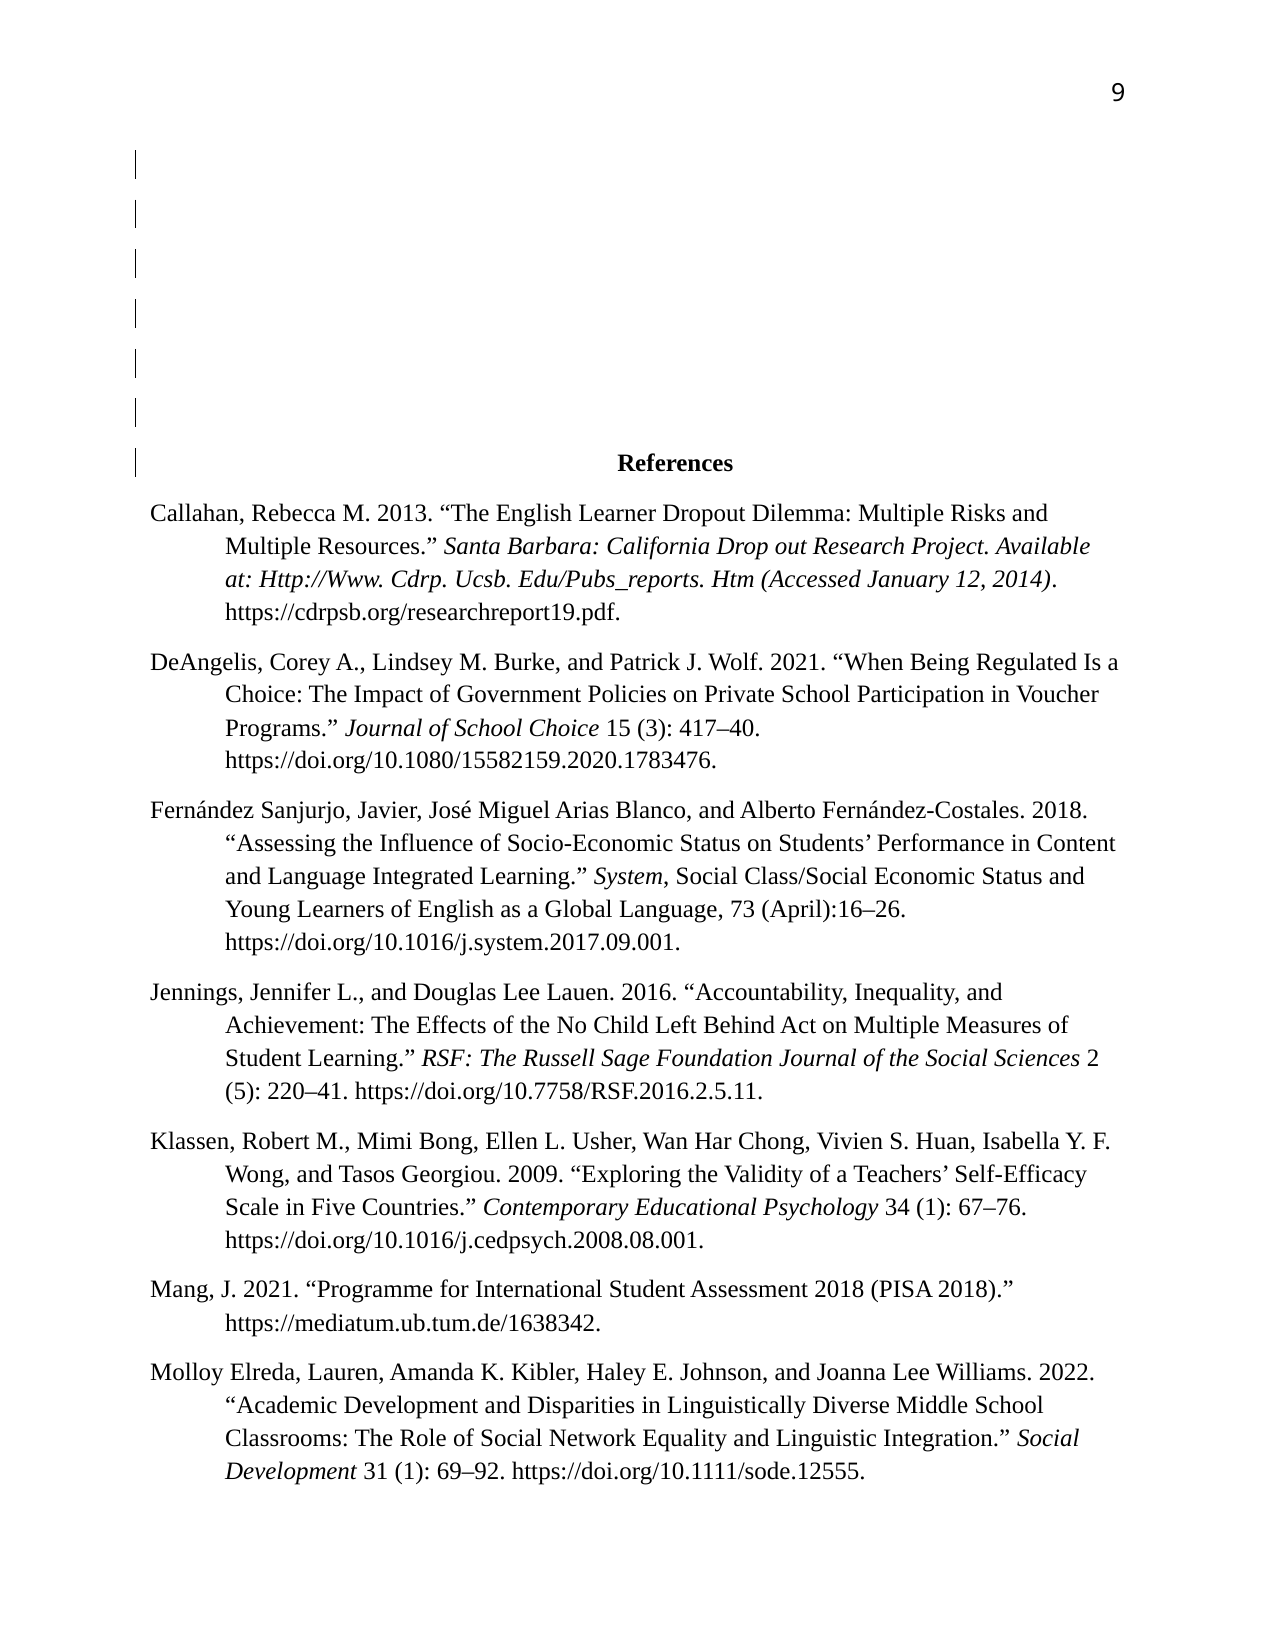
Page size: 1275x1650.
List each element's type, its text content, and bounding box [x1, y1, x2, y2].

text Molloy Elreda, Lauren, Amanda K. Kibler, Haley E. Johnson, and Joanna Lee Williams. 2022. “Academic Development and Disparities in Linguistically Diverse Middle School Classrooms: The Role of Social Network Equality and Linguistic Integration.” Social Development 31 (1): 69–92. https://doi.org/10.1111/sode.12555. [150, 1357, 1125, 1485]
text Fernández Sanjurjo, Javier, José Miguel Arias Blanco, and Alberto Fernández-Costales. 2018. “Assessing the Influence of Socio-Economic Status on Students’ Performance in Content and Language Integrated Learning.” System, Social Class/Social Economic Status and Young Learners of English as a Global Language, 73 (April):16–26. https://doi.org/10.1016/j.system.2017.09.001. [150, 795, 1125, 956]
text Callahan, Rebecca M. 2013. “The English Learner Dropout Dilemma: Multiple Risks and Multiple Resources.” Santa Barbara: California Drop out Research Project. Available at: Http://Www. Cdrp. Ucsb. Edu/Pubs_reports. Htm (Accessed January 12, 2014). https://cdrpsb.org/researchreport19.pdf. [150, 498, 1125, 626]
text DeAngelis, Corey A., Lindsey M. Burke, and Patrick J. Wolf. 2021. “When Being Regulated Is a Choice: The Impact of Government Policies on Private School Participation in Voucher Programs.” Journal of School Choice 15 (3): 417–40. https://doi.org/10.1080/15582159.2020.1783476. [150, 647, 1125, 774]
text Jennings, Jennifer L., and Douglas Lee Lauen. 2016. “Accountability, Inequality, and Achievement: The Effects of the No Child Left Behind Act on Multiple Measures of Student Learning.” RSF: The Russell Sage Foundation Journal of the Social Sciences 2 (5): 220–41. https://doi.org/10.7758/RSF.2016.2.5.11. [150, 977, 1125, 1105]
text Mang, J. 2021. “Programme for International Student Assessment 2018 (PISA 2018).” https://mediatum.ub.tum.de/1638342. [150, 1274, 1125, 1336]
text Klassen, Robert M., Mimi Bong, Ellen L. Usher, Wan Har Chong, Vivien S. Huan, Isabella Y. F. Wong, and Tasos Georgiou. 2009. “Exploring the Validity of a Teachers’ Self-Efficacy Scale in Five Countries.” Contemporary Educational Psychology 34 (1): 67–76. https://doi.org/10.1016/j.cedpsych.2008.08.001. [150, 1126, 1125, 1254]
text References [150, 448, 1125, 477]
